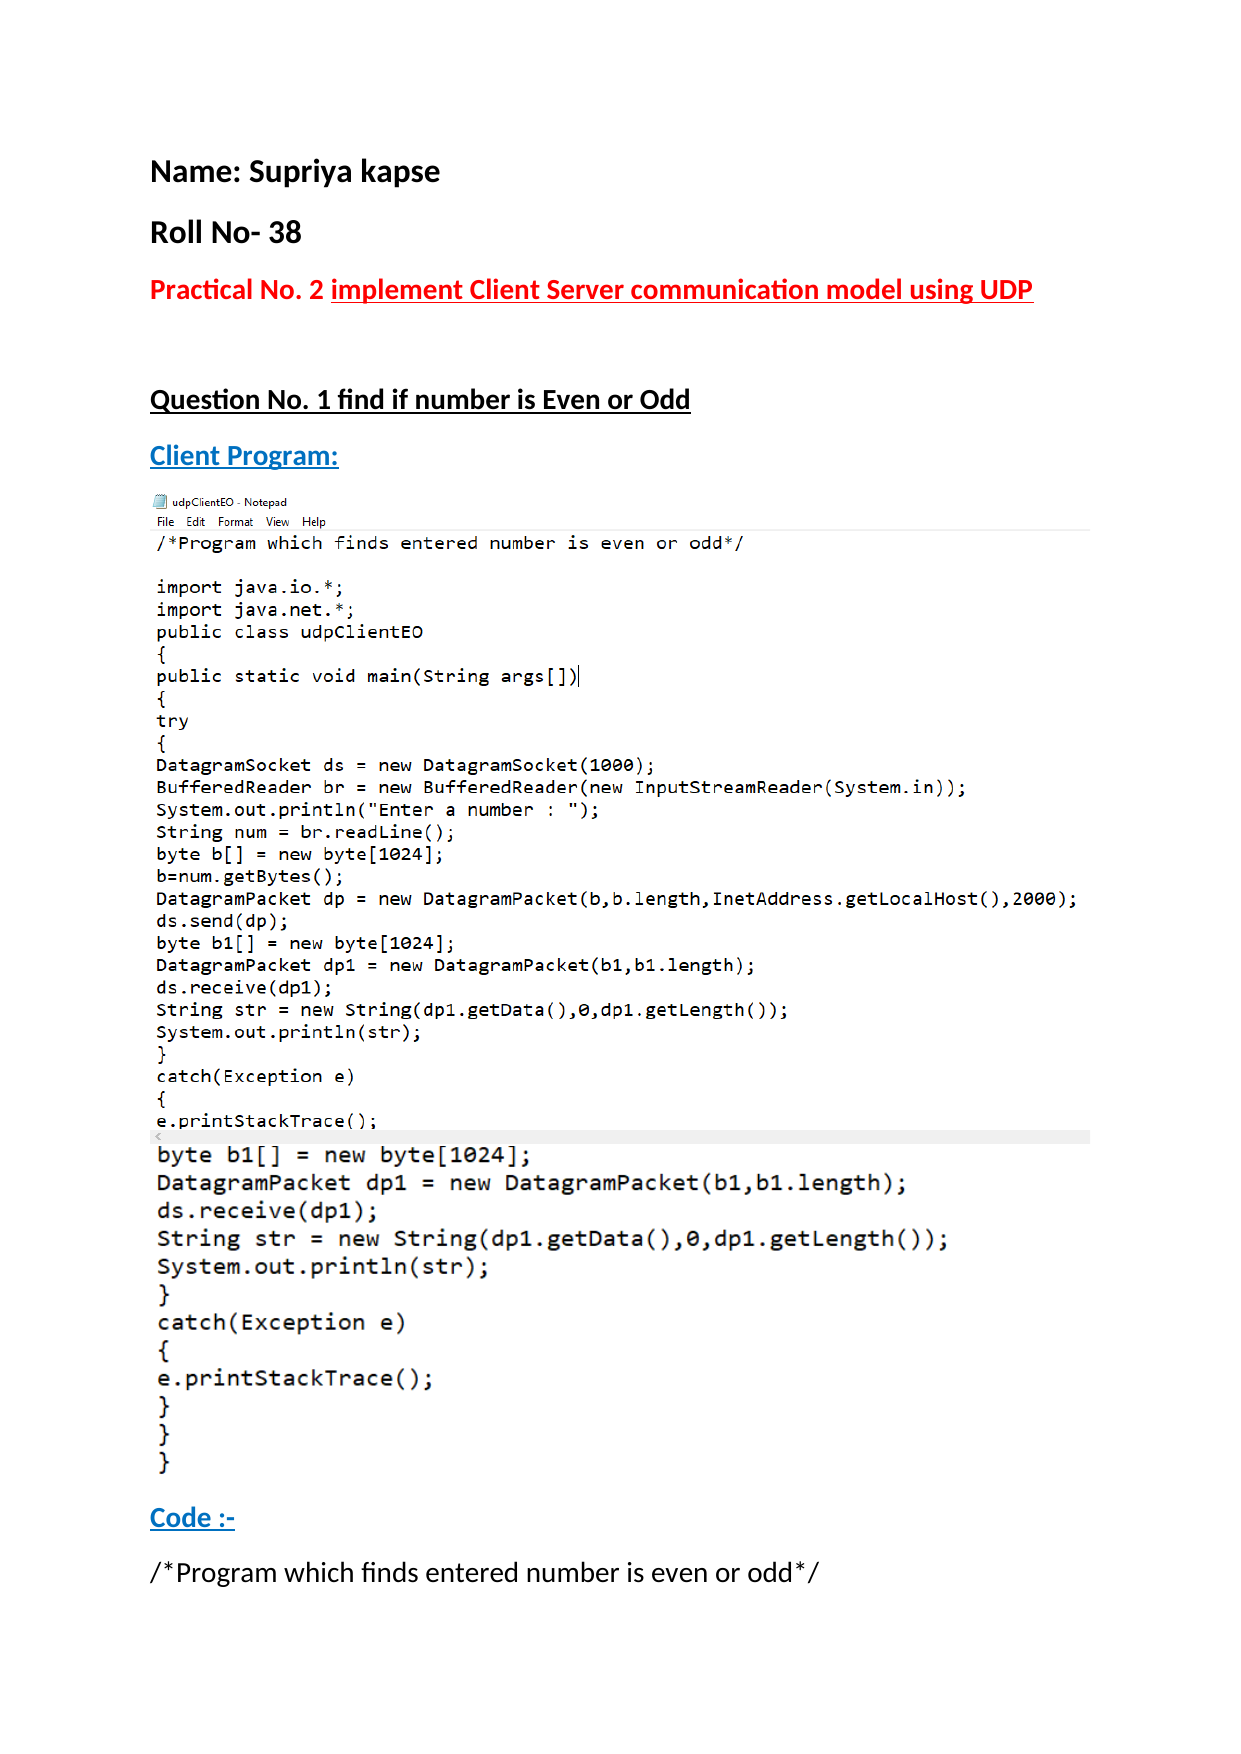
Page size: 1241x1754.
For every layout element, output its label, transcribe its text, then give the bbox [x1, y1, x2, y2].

text Question No. 1 find if number is Even or Odd [150, 381, 1090, 417]
text Practical No. 2 implement Client Server communication model using UDP [150, 271, 1090, 307]
text /*Program which finds entered number is even or odd*/ [150, 1554, 1090, 1590]
text Name: Supriya kapse [150, 150, 1090, 191]
picture [150, 1146, 1091, 1481]
text Code :- [150, 1499, 1090, 1534]
text Client Program: [150, 437, 1090, 472]
picture [150, 491, 1091, 1144]
text Roll No- 38 [150, 211, 1090, 251]
